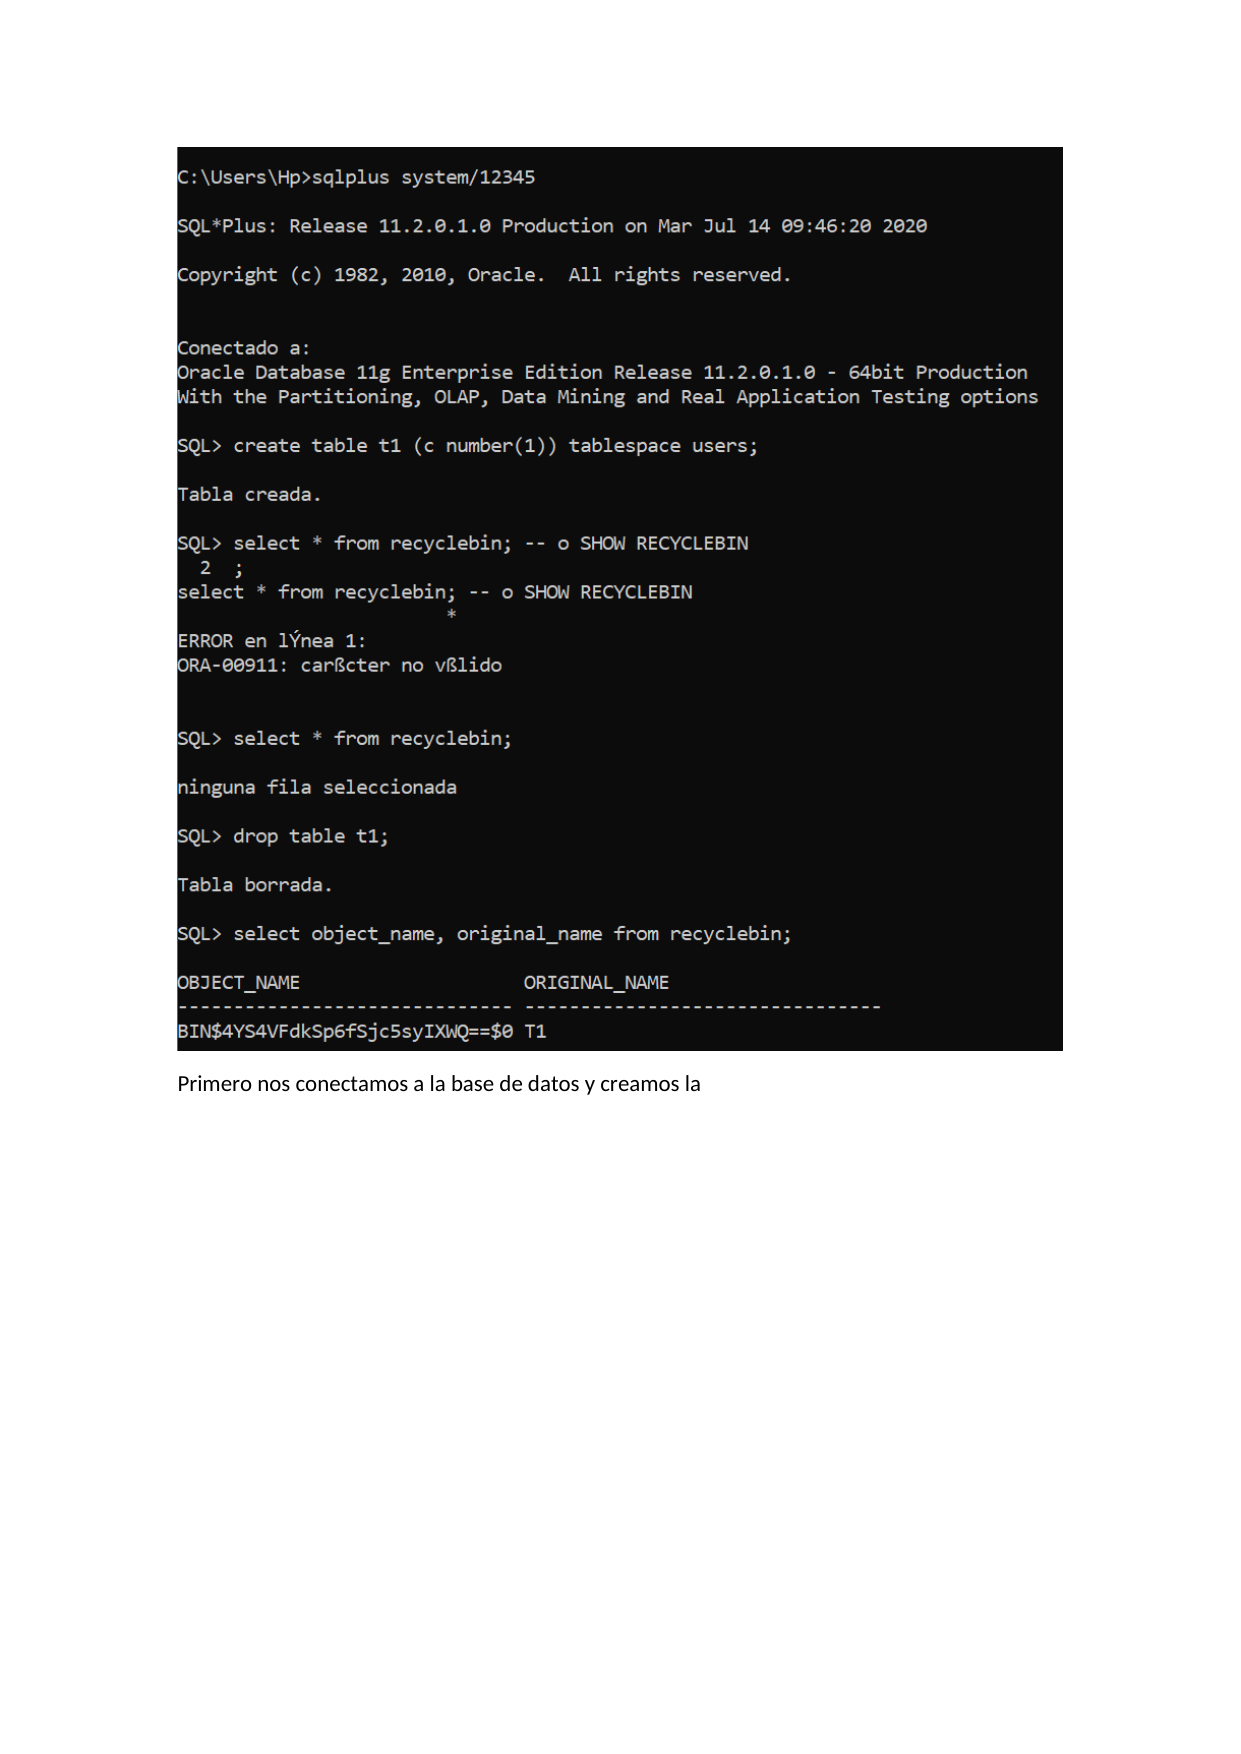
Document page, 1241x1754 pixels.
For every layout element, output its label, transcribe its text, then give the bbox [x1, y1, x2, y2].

text Primero nos conectamos a la base de datos y creamos la [177, 1069, 1063, 1098]
picture [177, 147, 1063, 1051]
